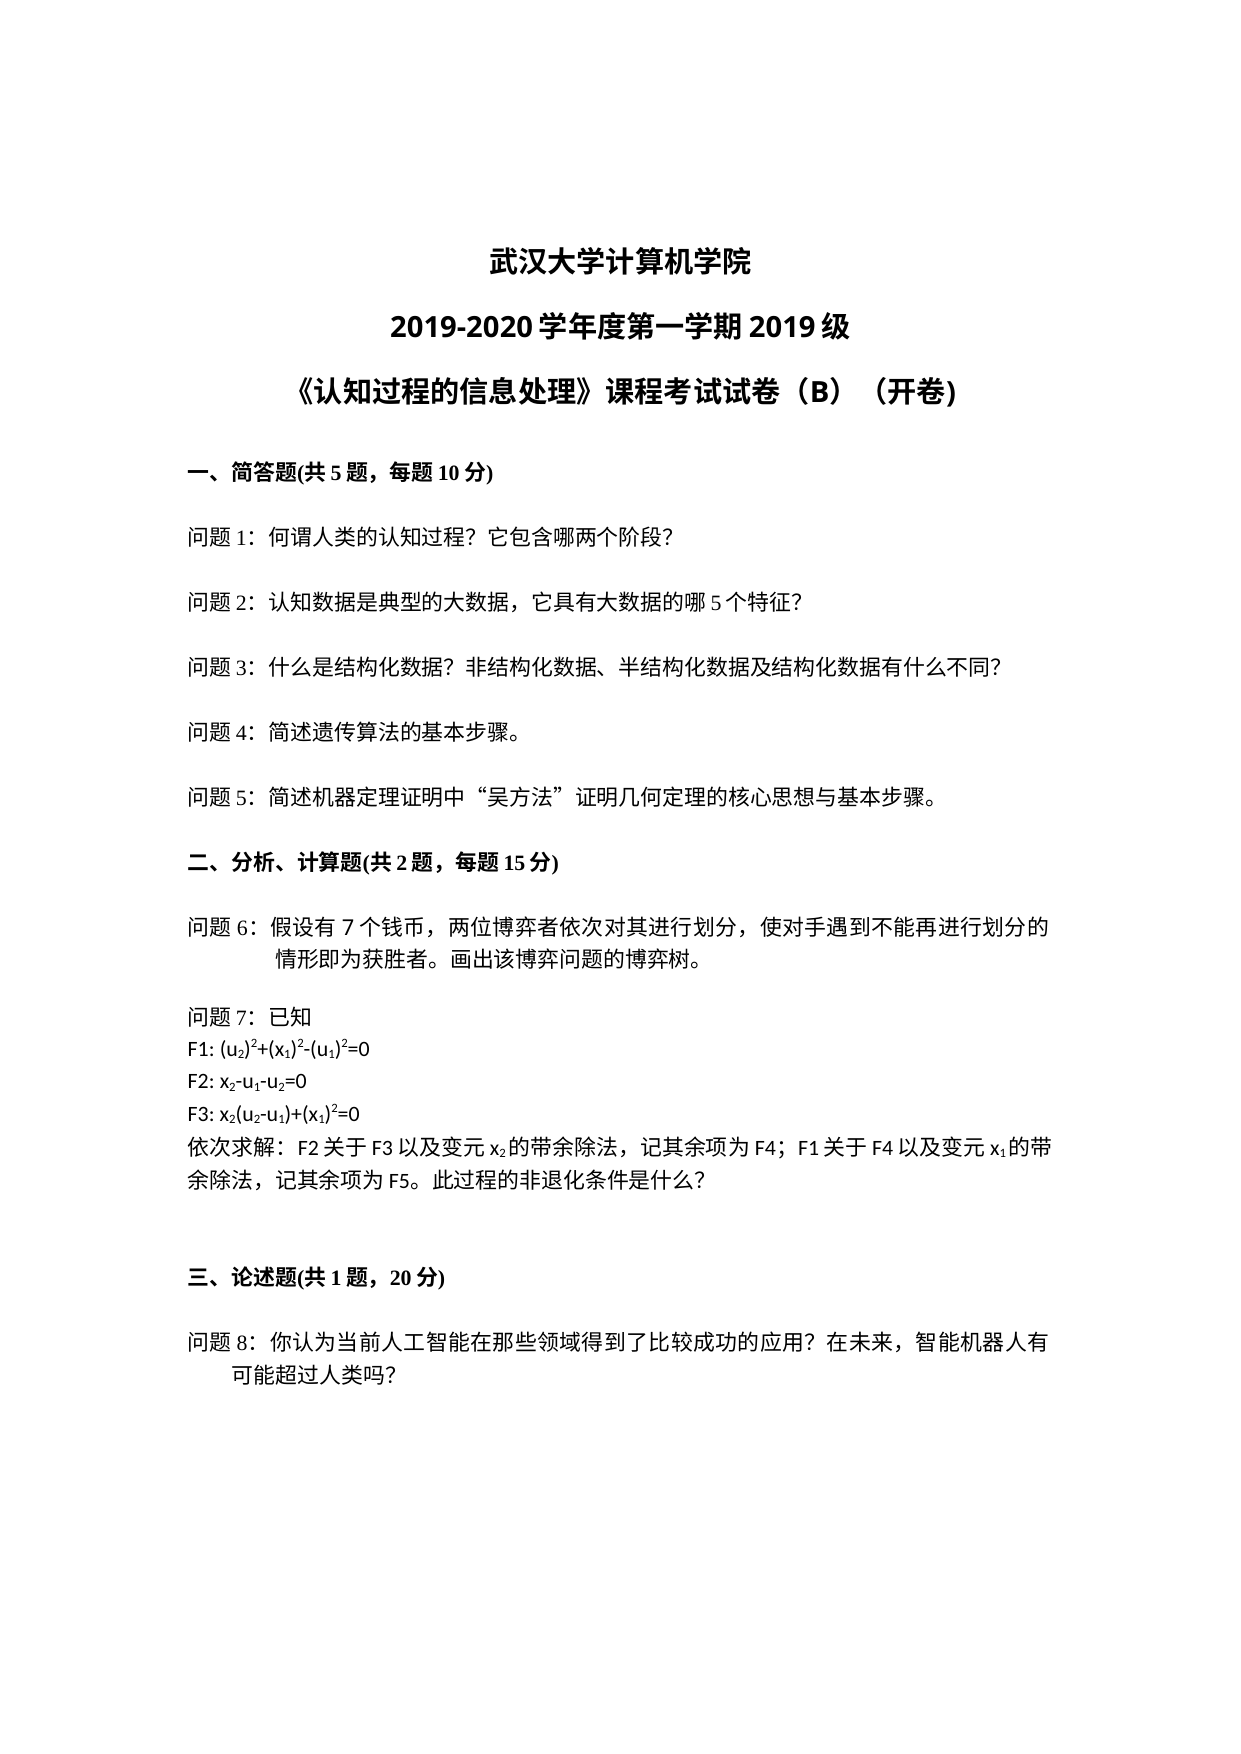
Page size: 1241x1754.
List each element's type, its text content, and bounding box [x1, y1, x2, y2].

text 问题4：简述遗传算法的基本步骤。 [187, 714, 1053, 747]
text 三、论述题(共1题，20分) [187, 1260, 1053, 1292]
text 问题3：什么是结构化数据？非结构化数据、半结构化数据及结构化数据有什么不同？ [187, 649, 1053, 682]
text 问题2：认知数据是典型的大数据，它具有大数据的哪5个特征？ [187, 584, 1053, 617]
text F3: x2(u2-u1)+(x1)2=0 [187, 1097, 1053, 1130]
text 一、简答题(共5题，每题10分) [187, 454, 1053, 487]
text 武汉大学计算机学院 [187, 227, 1053, 292]
text F1: (u2)2+(x1)2-(u1)2=0 [187, 1032, 1053, 1065]
text F2: x2-u1-u2=0 [187, 1065, 1053, 1097]
text 问题1：何谓人类的认知过程？它包含哪两个阶段？ [187, 519, 1053, 552]
text 二、分析、计算题(共2题，每题15分) [187, 844, 1053, 877]
text 问题5：简述机器定理证明中“吴方法”证明几何定理的核心思想与基本步骤。 [187, 779, 1053, 812]
text 依次求解：F2关于F3以及变元x2的带余除法，记其余项为F4；F1关于F4以及变元x1的带余除法，记其余项为F5。此过程的非退化条件是什么？ [187, 1130, 1053, 1195]
text 问题6：假设有7个钱币，两位博弈者依次对其进行划分，使对手遇到不能再进行划分的情形即为获胜者。画出该博弈问题的博弈树。 [187, 909, 1053, 974]
text 2019-2020学年度第一学期2019级 [187, 292, 1053, 357]
text 问题7：已知 [187, 1000, 1053, 1032]
text 问题8：你认为当前人工智能在那些领域得到了比较成功的应用？在未来，智能机器人有可能超过人类吗？ [187, 1325, 1053, 1390]
text 《认知过程的信息处理》课程考试试卷（B）（开卷) [187, 357, 1053, 422]
